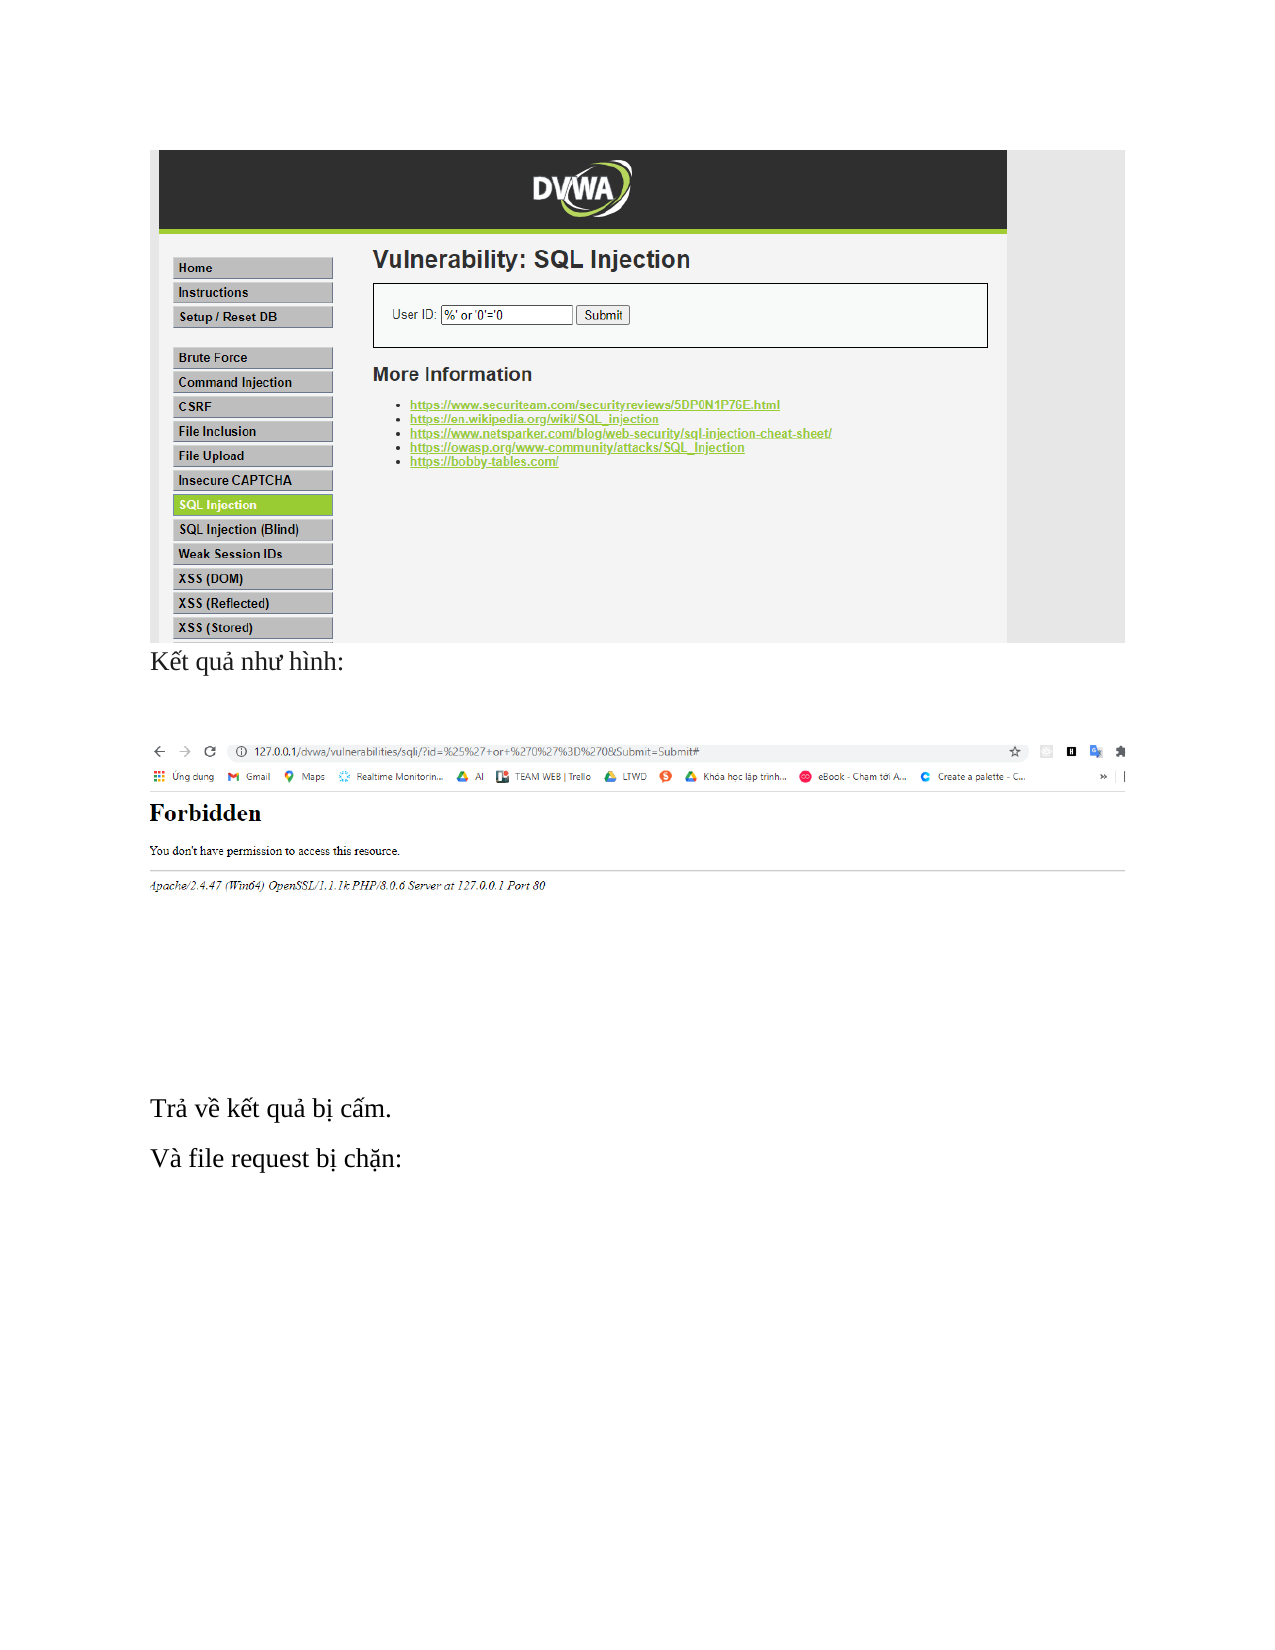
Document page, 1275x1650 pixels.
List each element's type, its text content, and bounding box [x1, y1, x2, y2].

text Trả về kết quả bị cấm. [150, 1092, 1125, 1123]
text Kết quả như hình: [150, 643, 1125, 676]
picture [150, 150, 1125, 643]
picture [150, 745, 1125, 1024]
text Và file request bị chặn: [150, 1142, 1125, 1174]
